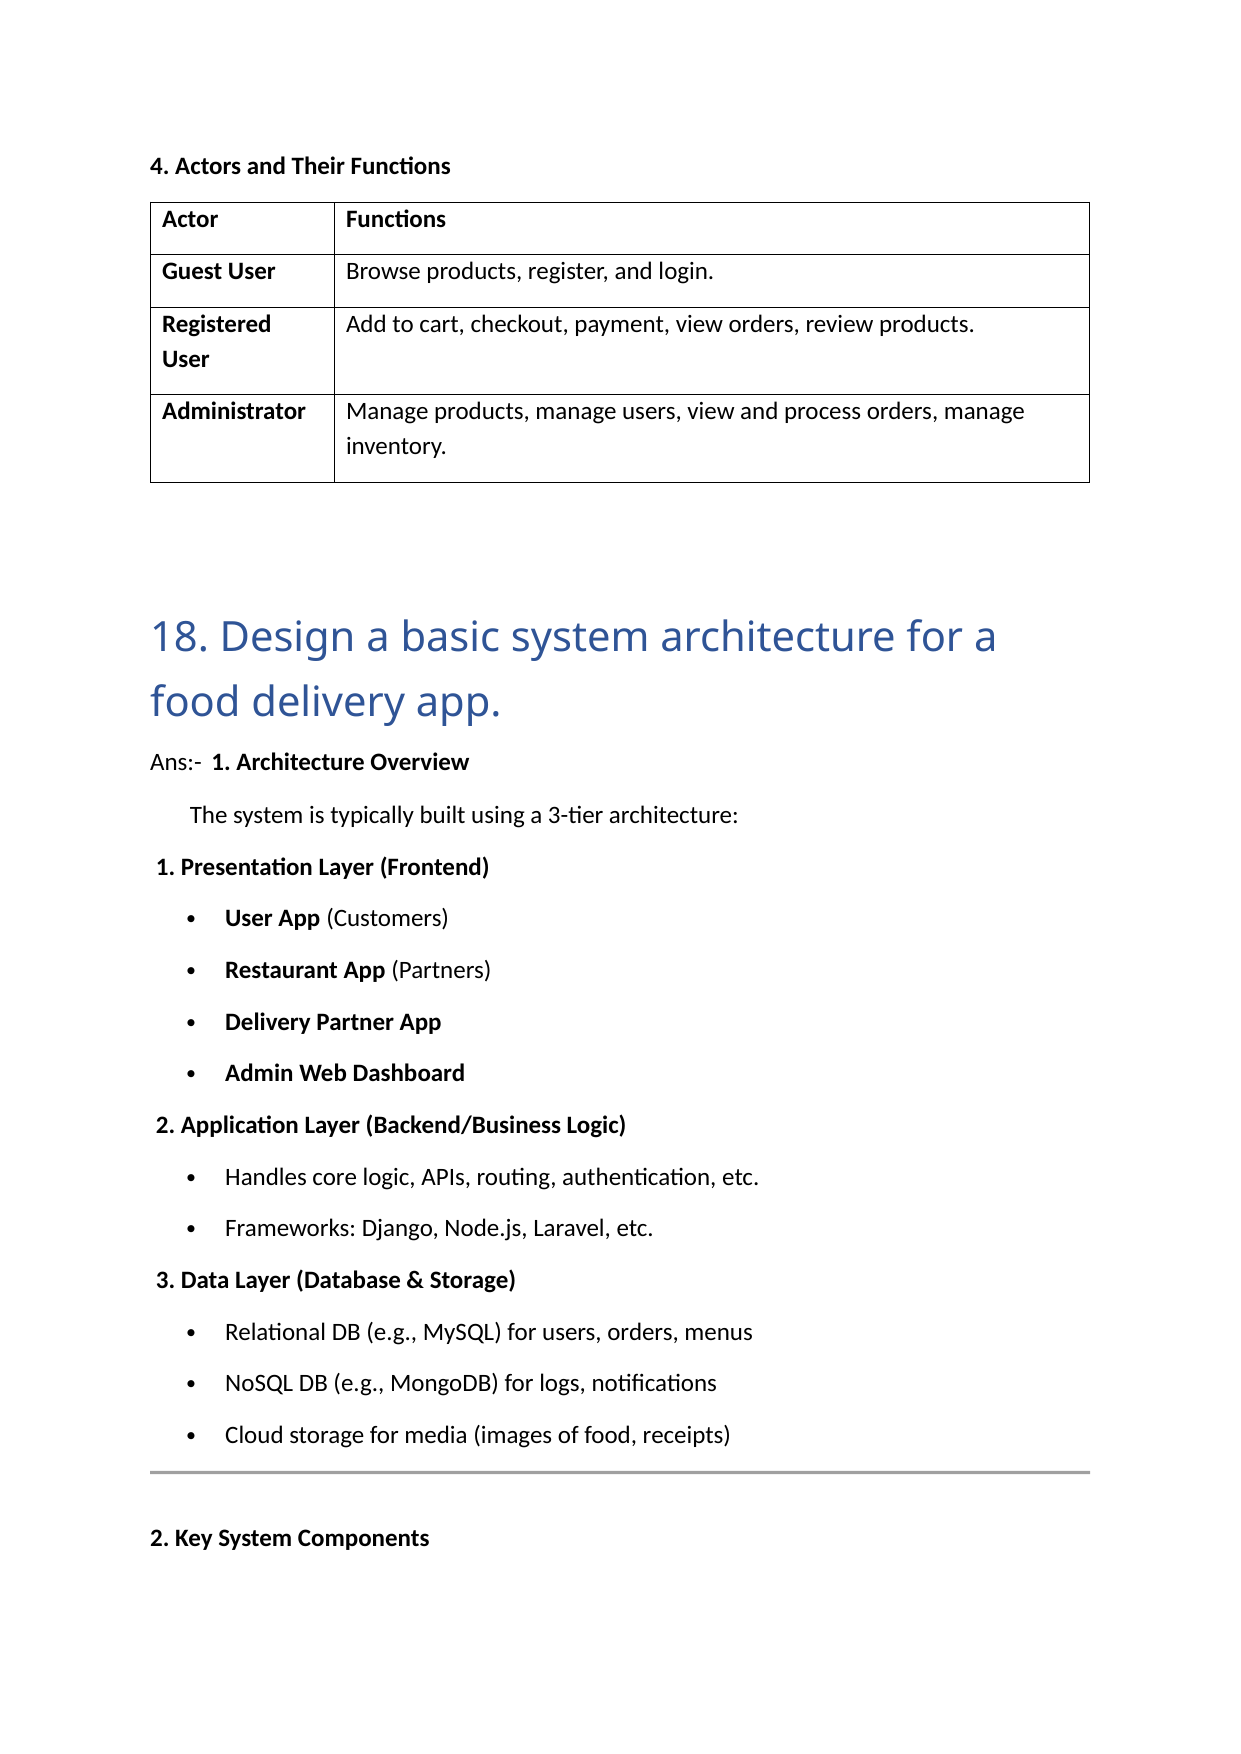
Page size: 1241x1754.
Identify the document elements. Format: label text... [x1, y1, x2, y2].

list NoSQL DB (e.g., MongoDB) for logs, notifications [187, 1368, 1090, 1398]
table_cell Administrator [151, 395, 334, 482]
list User App (Customers) [187, 903, 1090, 933]
list Delivery Partner App [187, 1006, 1090, 1036]
list Relational DB (e.g., MySQL) for users, orders, menus [187, 1316, 1090, 1346]
text 2. Application Layer (Backend/Business Logic) [150, 1109, 1090, 1140]
table_cell Add to cart, checkout, payment, view orders, review products. [335, 308, 1089, 394]
text The system is typically built using a 3-tier architecture: [150, 799, 1090, 830]
text 3. Data Layer (Database & Storage) [150, 1264, 1090, 1295]
list Cloud storage for media (images of food, receipts) [187, 1419, 1090, 1450]
list Restaurant App (Partners) [187, 954, 1090, 985]
text 4. Actors and Their Functions [150, 150, 1090, 181]
table_cell Registered User [151, 308, 334, 394]
text Ans:- 1. Architecture Overview [150, 746, 1090, 776]
text 2. Key System Components [150, 1523, 1090, 1553]
table_header Functions [335, 203, 1089, 254]
list Admin Web Dashboard [187, 1058, 1090, 1088]
list Frameworks: Django, Node.js, Laravel, etc. [187, 1213, 1090, 1243]
subtitle 18. Design a basic system architecture for a food delivery app. [150, 607, 1090, 729]
table_cell Guest User [151, 255, 334, 307]
table_cell Manage products, manage users, view and process orders, manage inventory. [335, 395, 1089, 482]
table_cell Browse products, register, and login. [335, 255, 1089, 307]
list Handles core logic, APIs, routing, authentication, etc. [187, 1161, 1090, 1191]
table_header Actor [151, 203, 334, 254]
text 1. Presentation Layer (Frontend) [150, 851, 1090, 881]
